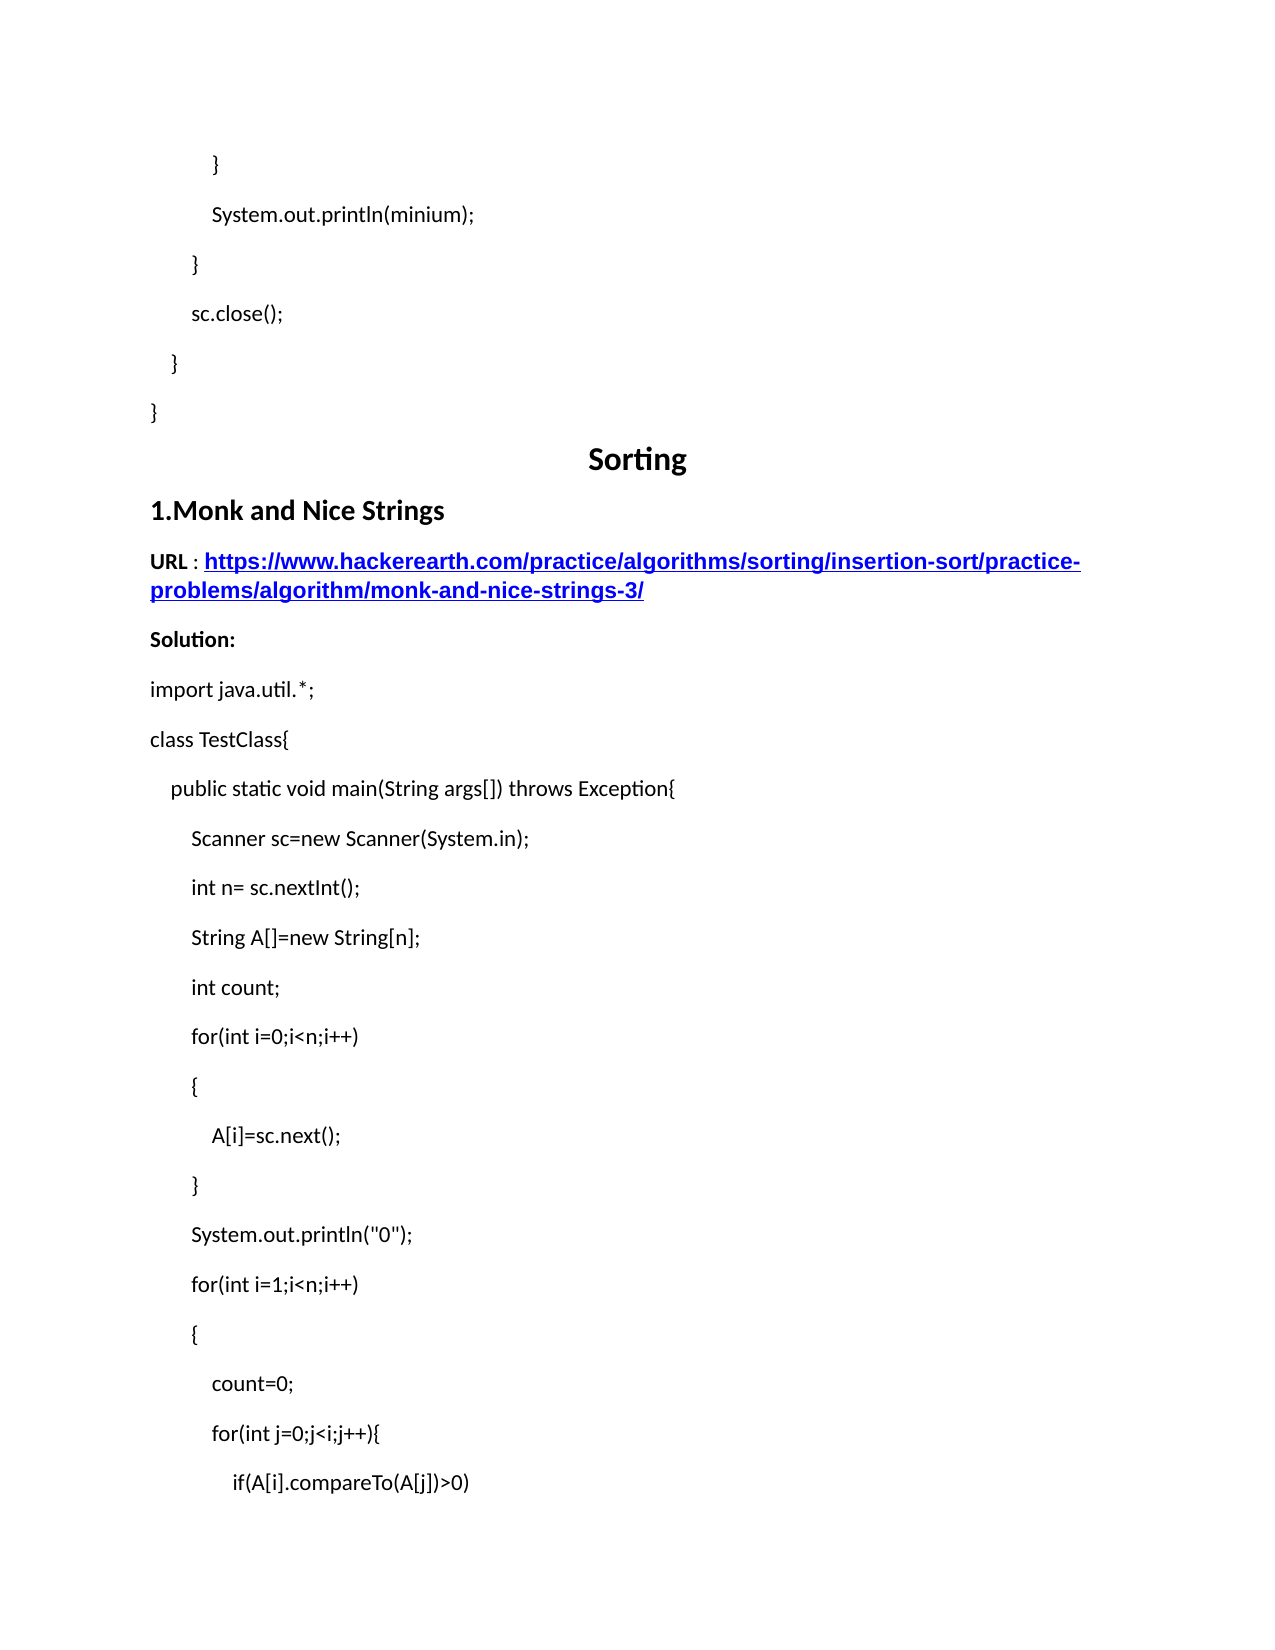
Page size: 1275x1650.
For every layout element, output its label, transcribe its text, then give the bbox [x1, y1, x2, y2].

text 1.Monk and Nice Strings [150, 497, 1125, 526]
text Scanner sc=new Scanner(System.in); [150, 823, 1125, 852]
text System.out.println("0"); [150, 1220, 1125, 1249]
text } [150, 150, 1125, 179]
text System.out.println(minium); [150, 199, 1125, 228]
text Sorting [150, 447, 1125, 476]
text if(A[i].compareTo(A[j])>0) [150, 1468, 1125, 1497]
text class TestClass{ [150, 724, 1125, 753]
text } [150, 1170, 1125, 1199]
text } [150, 398, 1125, 427]
text String A[]=new String[n]; [150, 922, 1125, 951]
text for(int i=1;i<n;i++) [150, 1269, 1125, 1298]
text } [150, 348, 1125, 377]
text for(int j=0;j<i;j++){ [150, 1418, 1125, 1447]
text Solution: [150, 625, 1125, 654]
text import java.util.*; [150, 674, 1125, 703]
text for(int i=0;i<n;i++) [150, 1022, 1125, 1050]
text } [150, 249, 1125, 278]
text { [150, 1319, 1125, 1348]
text count=0; [150, 1369, 1125, 1397]
text { [150, 1071, 1125, 1100]
text sc.close(); [150, 299, 1125, 327]
text A[i]=sc.next(); [150, 1121, 1125, 1149]
text int count; [150, 972, 1125, 1001]
text public static void main(String args[]) throws Exception{ [150, 774, 1125, 802]
text URL : https://www.hackerearth.com/practice/algorithms/sorting/insertion-sort/practice-problems/algorithm/monk-and-nice-strings-3/ [150, 547, 1125, 604]
text int n= sc.nextInt(); [150, 873, 1125, 902]
